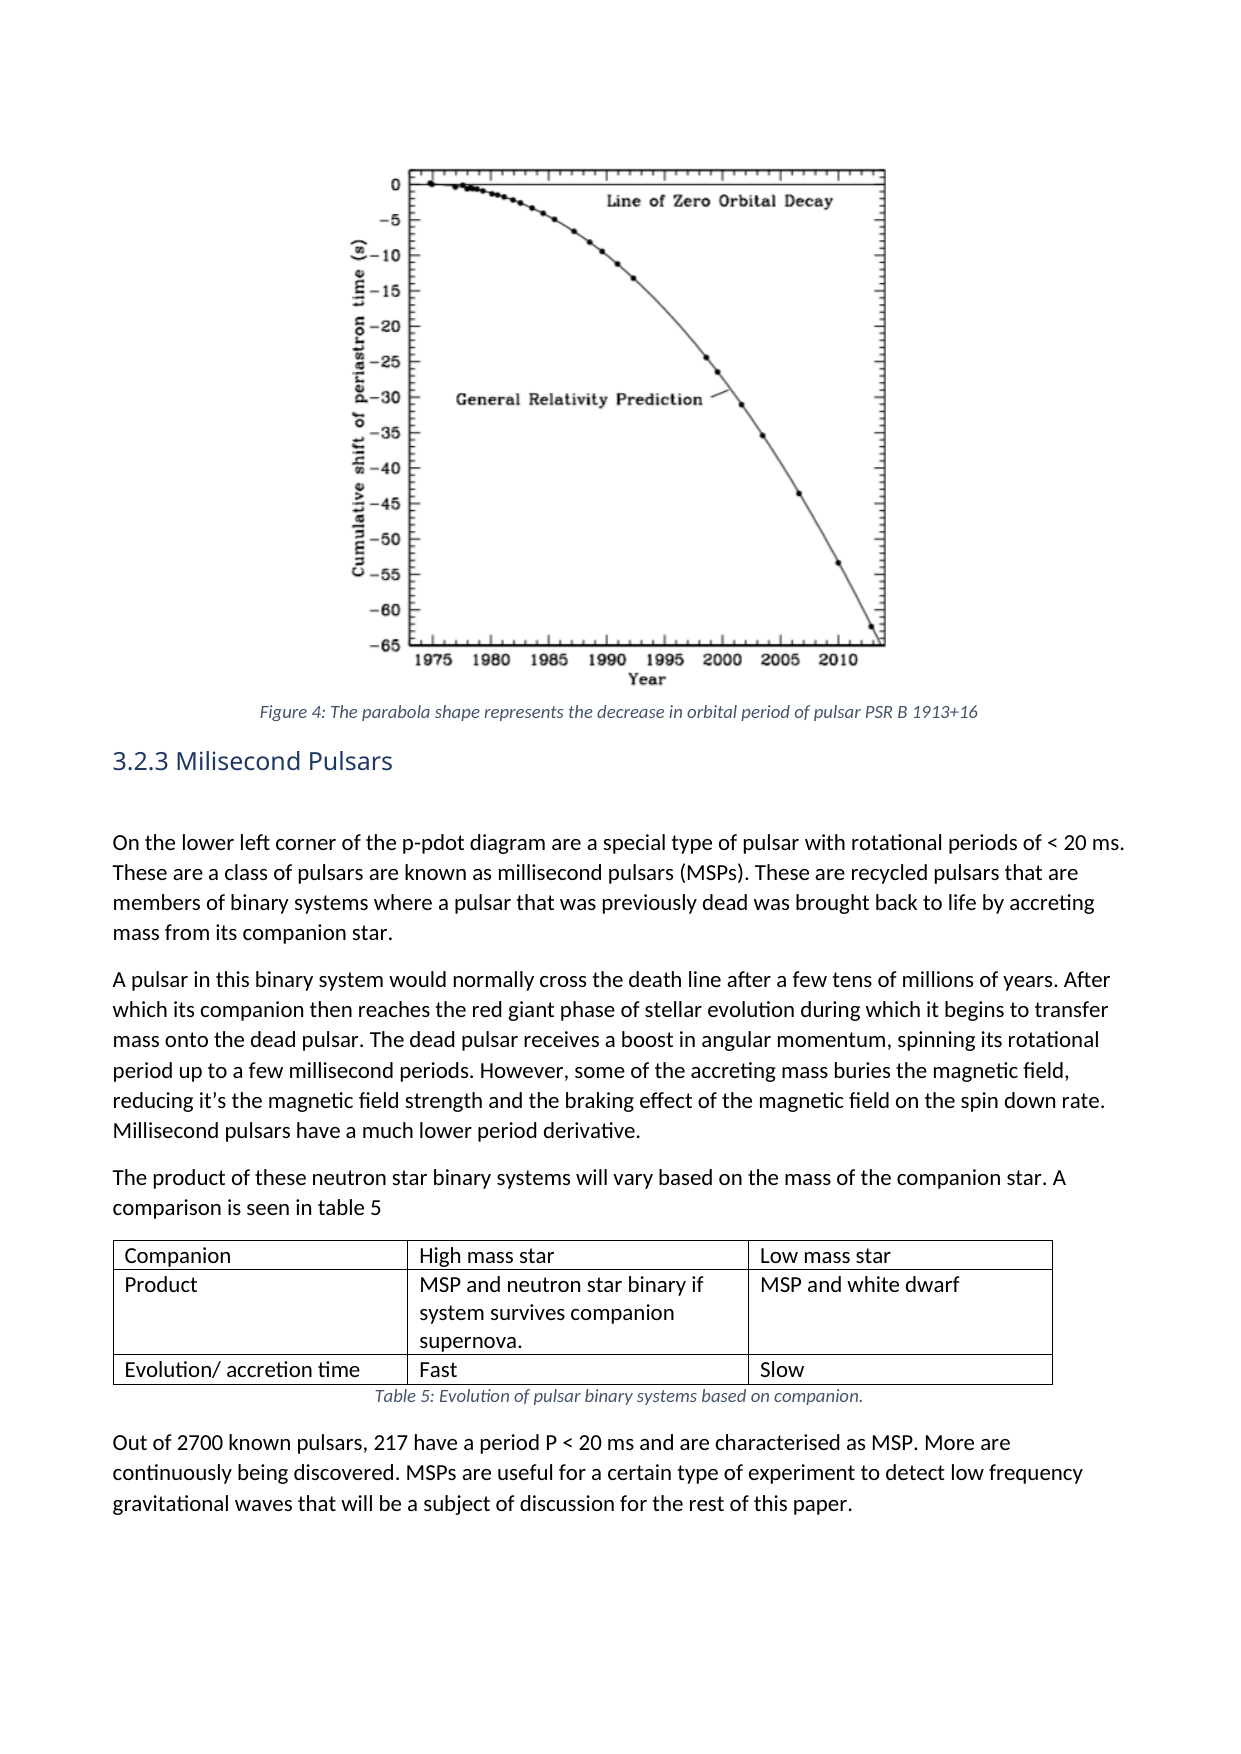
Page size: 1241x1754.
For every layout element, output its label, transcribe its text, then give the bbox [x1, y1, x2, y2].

subtitle 3.2.3 Milisecond Pulsars [112, 744, 1128, 778]
text On the lower left corner of the p-pdot diagram are a special type of pulsar with rotational periods of < 20 ms. These are a class of pulsars are known as millisecond pulsars (MSPs). These are recycled pulsars that are members of binary systems where a pulsar that was previously dead was brought back to life by accreting mass from its companion star. [112, 828, 1128, 946]
table_cell MSP and neutron star binary if system survives companion supernova. [408, 1270, 748, 1354]
table_cell Evolution/ accretion time [114, 1355, 407, 1383]
table_header Companion [114, 1241, 407, 1269]
table_header Low mass star [749, 1241, 1052, 1269]
table_header High mass star [408, 1241, 748, 1269]
table_cell Fast [408, 1355, 748, 1383]
table_cell Slow [749, 1355, 1052, 1383]
table_cell Product [114, 1270, 407, 1354]
text Figure 4: The parabola shape represents the decrease in orbital period of pulsar PSR B 1913+16 [112, 700, 1128, 723]
text The product of these neutron star binary systems will vary based on the mass of the companion star. A comparison is seen in table 5 [112, 1163, 1128, 1221]
text Table 5: Evolution of pulsar binary systems based on companion. [112, 1384, 1128, 1407]
text Out of 2700 known pulsars, 217 have a period P < 20 ms and are characterised as MSP. More are continuously being discovered. MSPs are useful for a certain type of experiment to detect low frequency gravitational waves that will be a subject of discussion for the rest of this paper. [112, 1428, 1128, 1517]
picture [345, 150, 895, 698]
table_cell MSP and white dwarf [749, 1270, 1052, 1354]
text A pulsar in this binary system would normally cross the death line after a few tens of millions of years. After which its companion then reaches the red giant phase of stellar evolution during which it begins to transfer mass onto the dead pulsar. The dead pulsar receives a boost in angular momentum, spinning its rotational period up to a few millisecond periods. However, some of the accreting mass buries the magnetic field, reducing it’s the magnetic field strength and the braking effect of the magnetic field on the spin down rate. Millisecond pulsars have a much lower period derivative. [112, 965, 1128, 1144]
